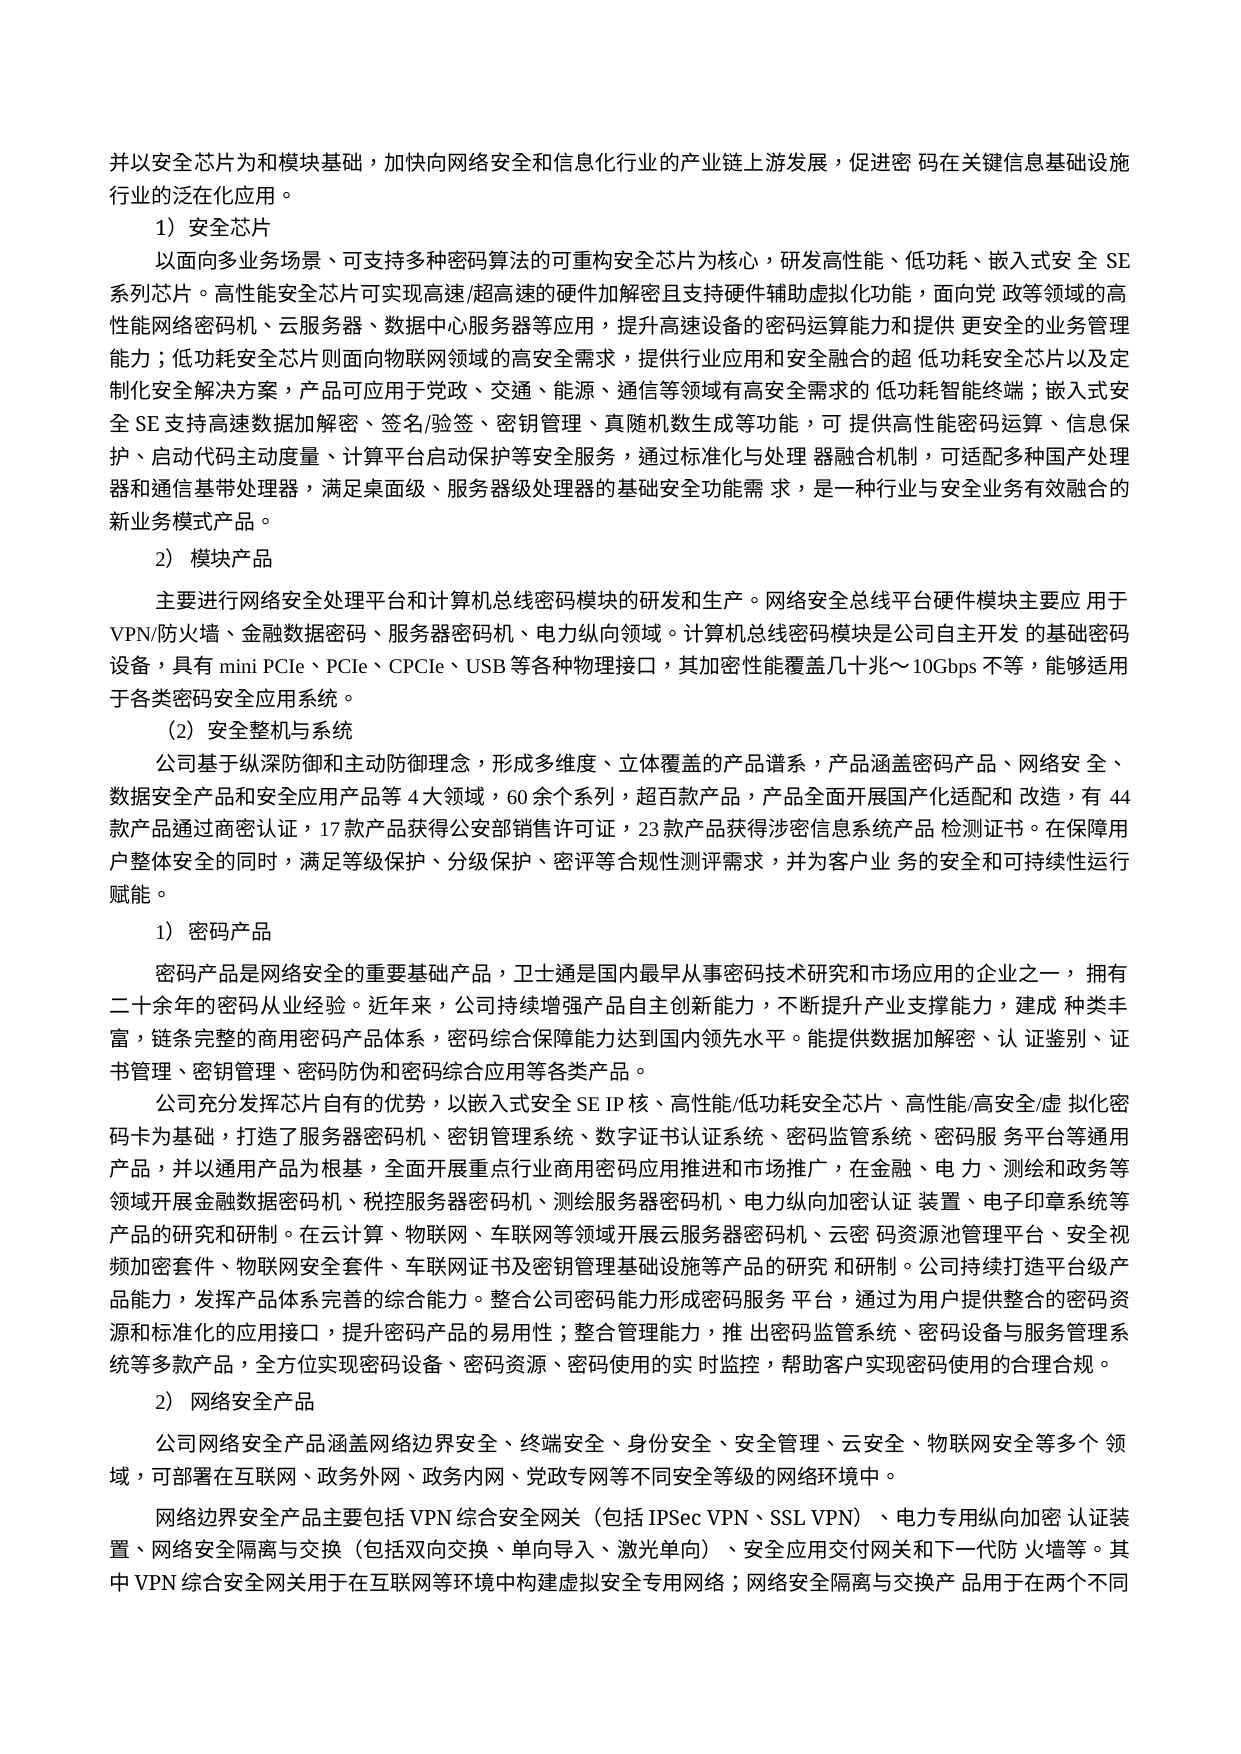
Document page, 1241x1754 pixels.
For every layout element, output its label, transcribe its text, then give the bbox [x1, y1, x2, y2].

text 2） 网络安全产品 [109, 1387, 1131, 1416]
text 主要进行网络安全处理平台和计算机总线密码模块的研发和生产。网络安全总线平台硬件模块主要应 用于VPN/防火墙、金融数据密码、服务器密码机、电力纵向领域。计算机总线密码模块是公司自主开发 的基础密码设备，具有mini PCIe、PCIe、CPCIe、USB等各种物理接口，其加密性能覆盖几十兆〜10Gbps 不等，能够适用于各类密码安全应用系统。 [109, 582, 1131, 713]
text （2）安全整机与系统 [109, 713, 1131, 746]
text 以面向多业务场景、可支持多种密码算法的可重构安全芯片为核心，研发高性能、低功耗、嵌入式安 全SE系列芯片。高性能安全芯片可实现高速/超高速的硬件加解密且支持硬件辅助虚拟化功能，面向党 政等领域的高性能网络密码机、云服务器、数据中心服务器等应用，提升高速设备的密码运算能力和提供 更安全的业务管理能力；低功耗安全芯片则面向物联网领域的高安全需求，提供行业应用和安全融合的超 低功耗安全芯片以及定制化安全解决方案，产品可应用于党政、交通、能源、通信等领域有高安全需求的 低功耗智能终端；嵌入式安全SE支持高速数据加解密、签名/验签、密钥管理、真随机数生成等功能，可 提供高性能密码运算、信息保护、启动代码主动度量、计算平台启动保护等安全服务，通过标准化与处理 器融合机制，可适配多种国产处理器和通信基带处理器，满足桌面级、服务器级处理器的基础安全功能需 求，是一种行业与安全业务有效融合的新业务模式产品。 [109, 242, 1131, 536]
text 密码产品是网络安全的重要基础产品，卫士通是国内最早从事密码技术研究和市场应用的企业之一， 拥有二十余年的密码从业经验。近年来，公司持续增强产品自主创新能力，不断提升产业支撑能力，建成 种类丰富，链条完整的商用密码产品体系，密码综合保障能力达到国内领先水平。能提供数据加解密、认 证鉴别、证书管理、密钥管理、密码防伪和密码综合应用等各类产品。 [109, 955, 1131, 1086]
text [109, 1499, 1131, 1597]
text 1） 安全芯片 [109, 210, 1131, 242]
text 公司基于纵深防御和主动防御理念，形成多维度、立体覆盖的产品谱系，产品涵盖密码产品、网络安 全、数据安全产品和安全应用产品等4大领域，60余个系列，超百款产品，产品全面开展国产化适配和 改造，有44款产品通过商密认证，17款产品获得公安部销售许可证，23款产品获得涉密信息系统产品 检测证书。在保障用户整体安全的同时，满足等级保护、分级保护、密评等合规性测评需求，并为客户业 务的安全和可持续性运行赋能。 [109, 746, 1131, 908]
text 公司充分发挥芯片自有的优势，以嵌入式安全SE IP核、高性能/低功耗安全芯片、高性能/高安全/虚 拟化密码卡为基础，打造了服务器密码机、密钥管理系统、数字证书认证系统、密码监管系统、密码服 务平台等通用产品，并以通用产品为根基，全面开展重点行业商用密码应用推进和市场推广，在金融、电 力、测绘和政务等领域开展金融数据密码机、税控服务器密码机、测绘服务器密码机、电力纵向加密认证 装置、电子印章系统等产品的研究和研制。在云计算、物联网、车联网等领域开展云服务器密码机、云密 码资源池管理平台、安全视频加密套件、物联网安全套件、车联网证书及密钥管理基础设施等产品的研究 和研制。公司持续打造平台级产品能力，发挥产品体系完善的综合能力。整合公司密码能力形成密码服务 平台，通过为用户提供整合的密码资源和标准化的应用接口，提升密码产品的易用性；整合管理能力，推 出密码监管系统、密码设备与服务管理系统等多款产品，全方位实现密码设备、密码资源、密码使用的实 时监控，帮助客户实现密码使用的合理合规。 [109, 1086, 1131, 1379]
text 2） 模块产品 [109, 544, 1131, 573]
text 公司网络安全产品涵盖网络边界安全、终端安全、身份安全、安全管理、云安全、物联网安全等多个 领域，可部署在互联网、政务外网、政务内网、党政专网等不同安全等级的网络环境中。 [109, 1426, 1131, 1491]
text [109, 144, 1131, 210]
text 1） 密码产品 [109, 917, 1131, 945]
